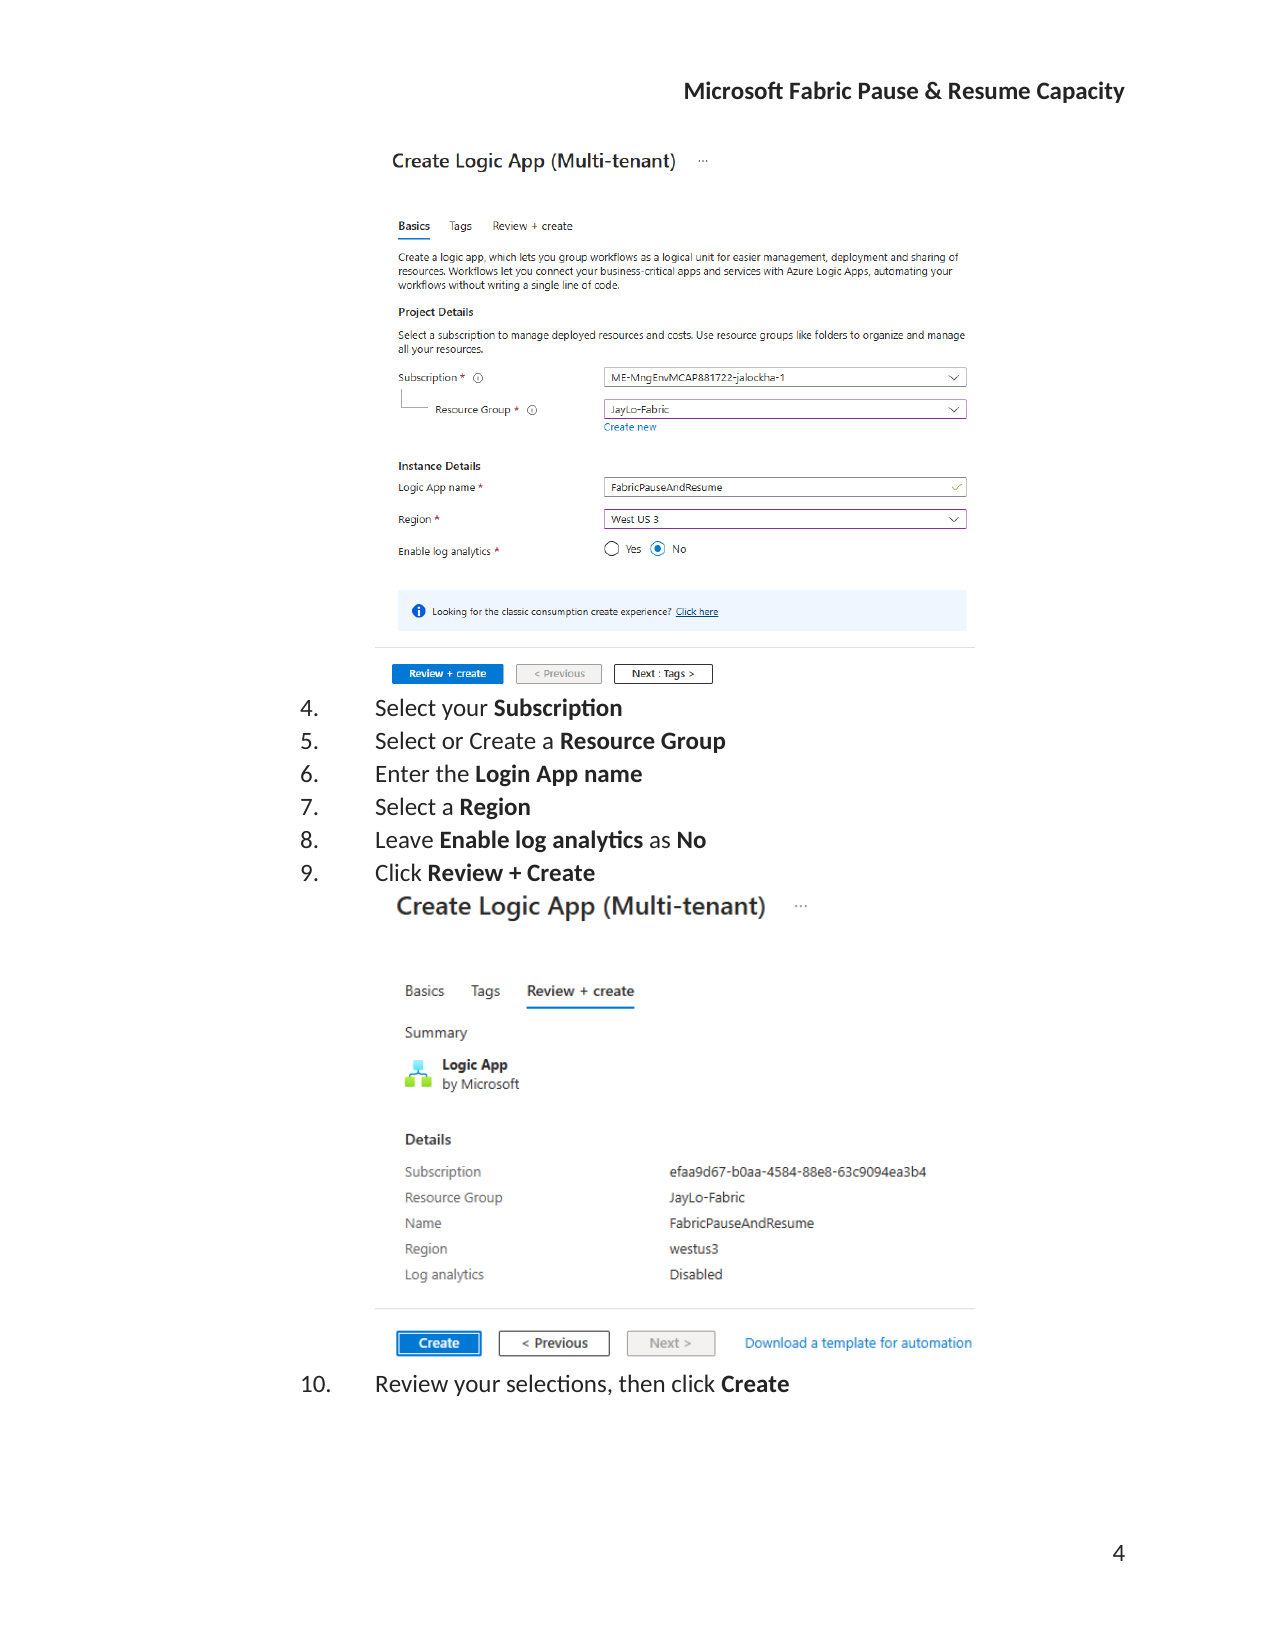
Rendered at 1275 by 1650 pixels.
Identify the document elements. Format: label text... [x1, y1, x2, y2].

picture [375, 890, 976, 1366]
list Enter the Login App name [300, 758, 1125, 789]
list Select a Region [300, 791, 1125, 822]
list Select or Create a Resource Group [300, 725, 1125, 756]
list Leave Enable log analytics as No [300, 824, 1125, 854]
picture [375, 150, 976, 690]
list Click Review + Create [300, 857, 1125, 887]
list Select your Subscription [300, 692, 1125, 723]
list Review your selections, then click Create [300, 1368, 1125, 1398]
